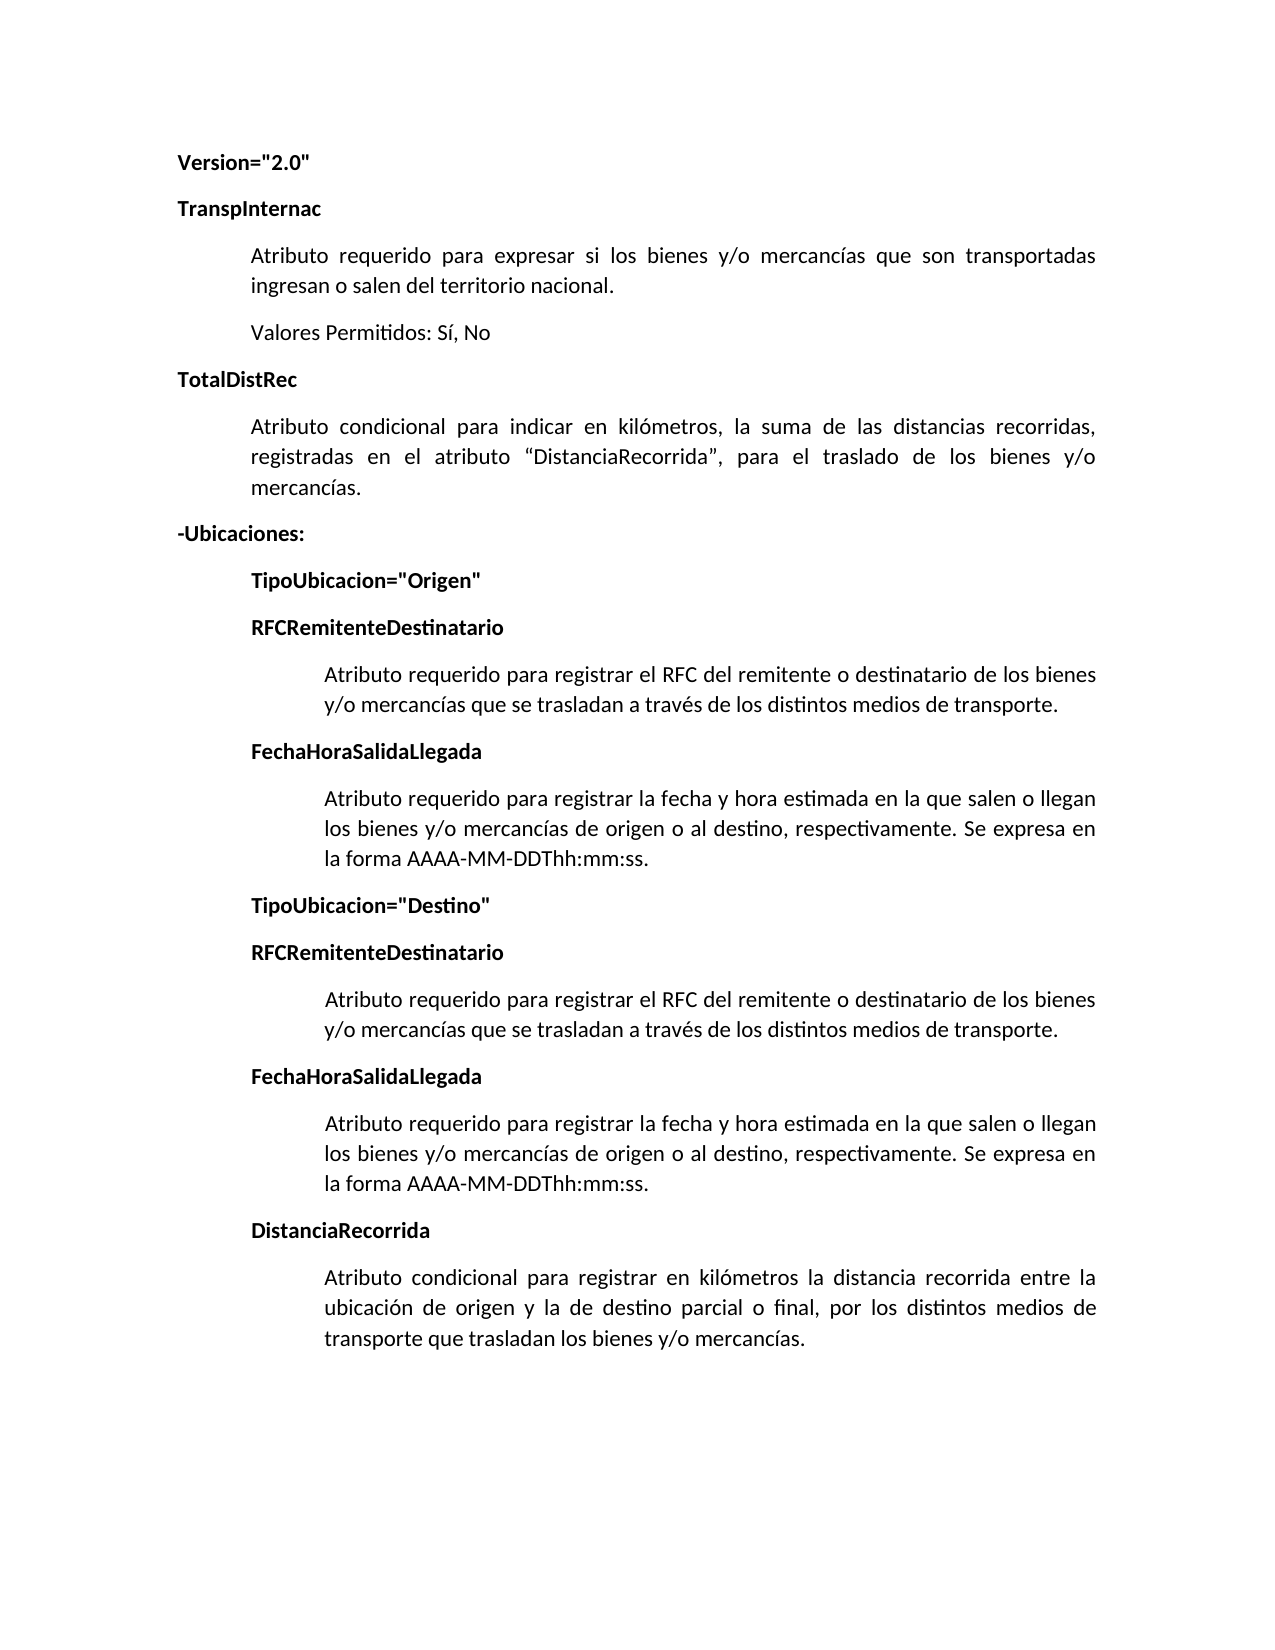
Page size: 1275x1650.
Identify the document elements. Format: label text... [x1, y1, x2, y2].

text FechaHoraSalidaLlegada [177, 737, 1098, 765]
text Valores Permitidos: Sí, No [251, 318, 1098, 346]
text Atributo requerido para registrar la fecha y hora estimada en la que salen o llegan los bienes y/o mercancías de origen o al destino, respectivamente. Se expresa en la forma AAAA-MM-DDThh:mm:ss. [324, 1109, 1098, 1197]
text Atributo requerido para registrar el RFC del remitente o destinatario de los bienes y/o mercancías que se trasladan a través de los distintos medios de transporte. [324, 660, 1098, 718]
text FechaHoraSalidaLlegada [177, 1062, 1098, 1090]
text TranspInternac [177, 194, 1098, 222]
text DistanciaRecorrida [177, 1216, 1098, 1244]
text RFCRemitenteDestinatario [177, 938, 1098, 966]
text Atributo condicional para indicar en kilómetros, la suma de las distancias recorridas, registradas en el atributo “DistanciaRecorrida”, para el traslado de los bienes y/o mercancías. [251, 412, 1098, 501]
text Atributo requerido para registrar el RFC del remitente o destinatario de los bienes y/o mercancías que se trasladan a través de los distintos medios de transporte. [324, 985, 1098, 1043]
text Atributo requerido para registrar la fecha y hora estimada en la que salen o llegan los bienes y/o mercancías de origen o al destino, respectivamente. Se expresa en la forma AAAA-MM-DDThh:mm:ss. [324, 784, 1098, 872]
text Atributo requerido para expresar si los bienes y/o mercancías que son transportadas ingresan o salen del territorio nacional. [251, 241, 1098, 299]
text RFCRemitenteDestinatario [177, 613, 1098, 641]
text TipoUbicacion="Origen" [177, 566, 1098, 594]
text -Ubicaciones: [177, 519, 1098, 547]
text TipoUbicacion="Destino" [177, 891, 1098, 919]
text Version="2.0" [177, 148, 1098, 176]
text TotalDistRec [177, 365, 1098, 393]
text Atributo condicional para registrar en kilómetros la distancia recorrida entre la ubicación de origen y la de destino parcial o final, por los distintos medios de transporte que trasladan los bienes y/o mercancías. [324, 1263, 1098, 1352]
